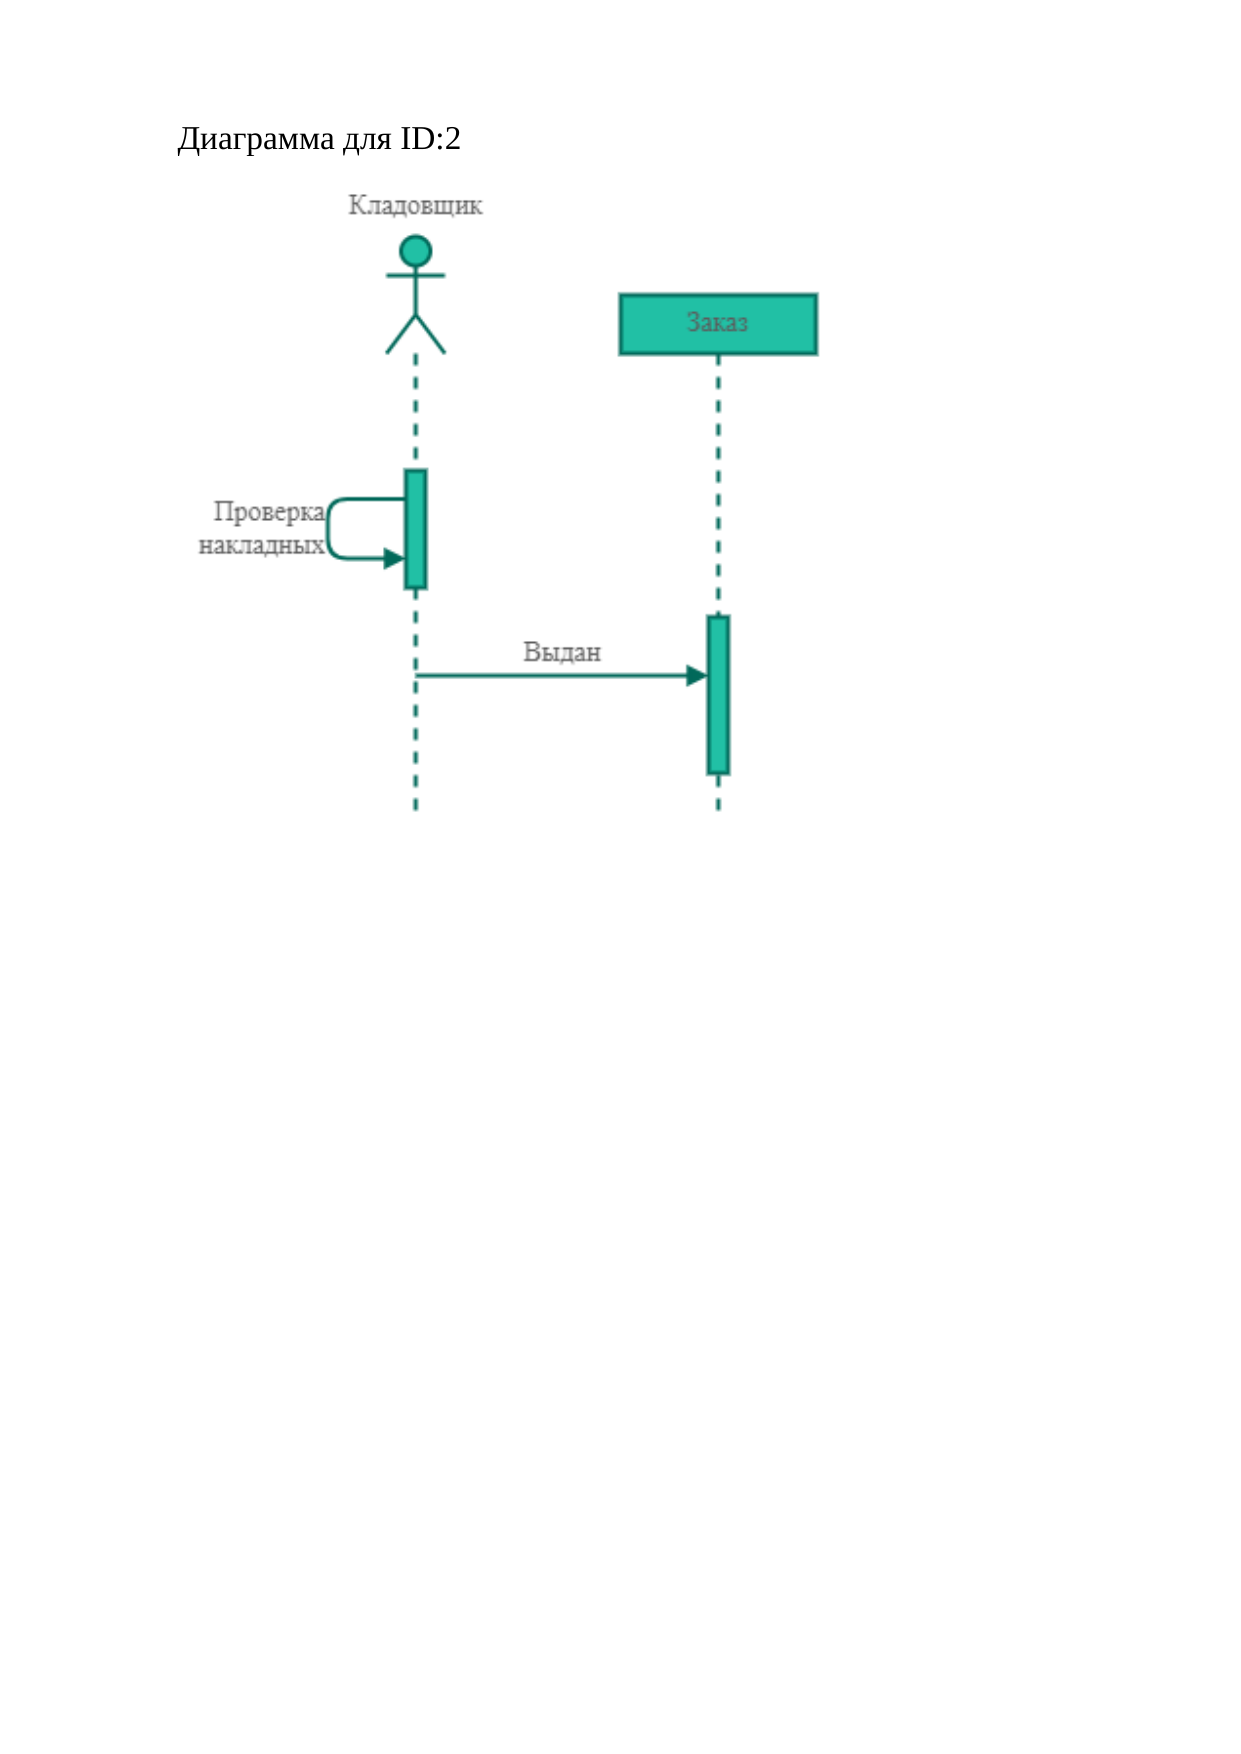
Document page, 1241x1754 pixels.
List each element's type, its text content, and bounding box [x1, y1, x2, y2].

text Диаграмма для ID:2 [177, 118, 1152, 156]
picture [177, 156, 837, 843]
